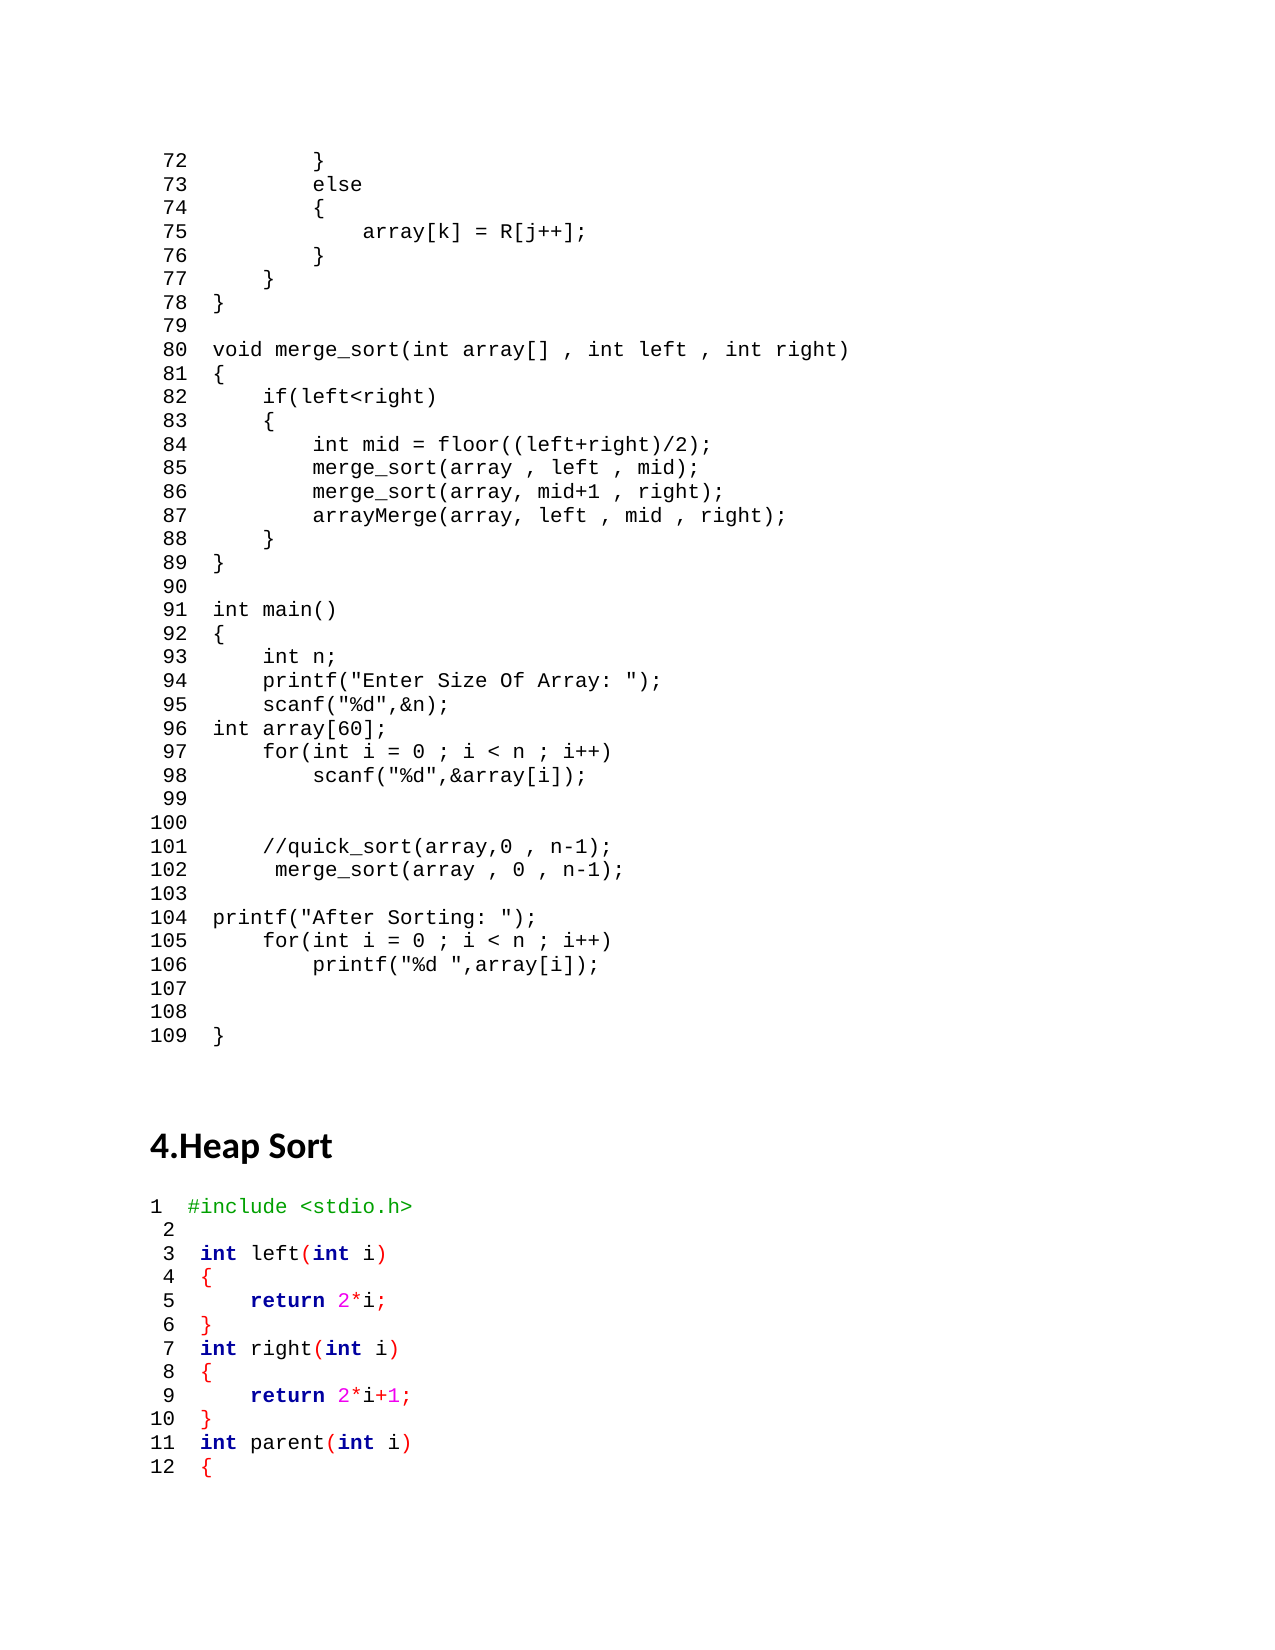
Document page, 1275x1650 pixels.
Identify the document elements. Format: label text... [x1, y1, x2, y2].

text 106 printf("%d ",array[i]); [150, 954, 1125, 978]
text 91 int main() [150, 599, 1125, 623]
text 94 printf("Enter Size Of Array: "); [150, 670, 1125, 694]
text 10 } [150, 1408, 1125, 1432]
text 100 [150, 812, 1125, 836]
text 98 scanf("%d",&array[i]); [150, 765, 1125, 788]
text 79 [150, 316, 1125, 339]
text 85 merge_sort(array , left , mid); [150, 457, 1125, 481]
text 3 int left(int i) [150, 1243, 1125, 1267]
text 7 int right(int i) [150, 1337, 1125, 1361]
text 87 arrayMerge(array, left , mid , right); [150, 505, 1125, 528]
text 97 for(int i = 0 ; i < n ; i++) [150, 741, 1125, 765]
text 75 array[k] = R[j++]; [150, 221, 1125, 244]
text 1 #include <stdio.h> [150, 1196, 1125, 1219]
text 88 } [150, 528, 1125, 552]
text 89 } [150, 552, 1125, 576]
text 77 } [150, 268, 1125, 292]
text 93 int n; [150, 647, 1125, 670]
text 72 } [150, 150, 1125, 174]
text 109 } [150, 1025, 1125, 1048]
text 104 printf("After Sorting: "); [150, 907, 1125, 930]
text 73 else [150, 174, 1125, 197]
text 83 { [150, 410, 1125, 434]
text 78 } [150, 292, 1125, 316]
text 8 { [150, 1361, 1125, 1385]
text 86 merge_sort(array, mid+1 , right); [150, 481, 1125, 505]
text 5 return 2*i; [150, 1290, 1125, 1314]
text 81 { [150, 363, 1125, 386]
text 90 [150, 576, 1125, 599]
text 4 { [150, 1267, 1125, 1290]
text 80 void merge_sort(int array[] , int left , int right) [150, 339, 1125, 363]
text 84 int mid = floor((left+right)/2); [150, 434, 1125, 457]
text 76 } [150, 244, 1125, 268]
text 108 [150, 1001, 1125, 1025]
text 105 for(int i = 0 ; i < n ; i++) [150, 930, 1125, 954]
text 74 { [150, 197, 1125, 221]
text 9 return 2*i+1; [150, 1385, 1125, 1408]
text 4.Heap Sort [150, 1122, 1125, 1168]
text 103 [150, 883, 1125, 907]
text 12 { [150, 1456, 1125, 1479]
text 2 [150, 1219, 1125, 1243]
text 92 { [150, 623, 1125, 647]
text 82 if(left<right) [150, 386, 1125, 410]
text 95 scanf("%d",&n); [150, 694, 1125, 717]
text 99 [150, 788, 1125, 812]
text 11 int parent(int i) [150, 1432, 1125, 1456]
text 101 //quick_sort(array,0 , n-1); [150, 836, 1125, 859]
text 6 } [150, 1314, 1125, 1337]
text 102 merge_sort(array , 0 , n-1); [150, 859, 1125, 883]
text 107 [150, 978, 1125, 1001]
text 96 int array[60]; [150, 717, 1125, 741]
